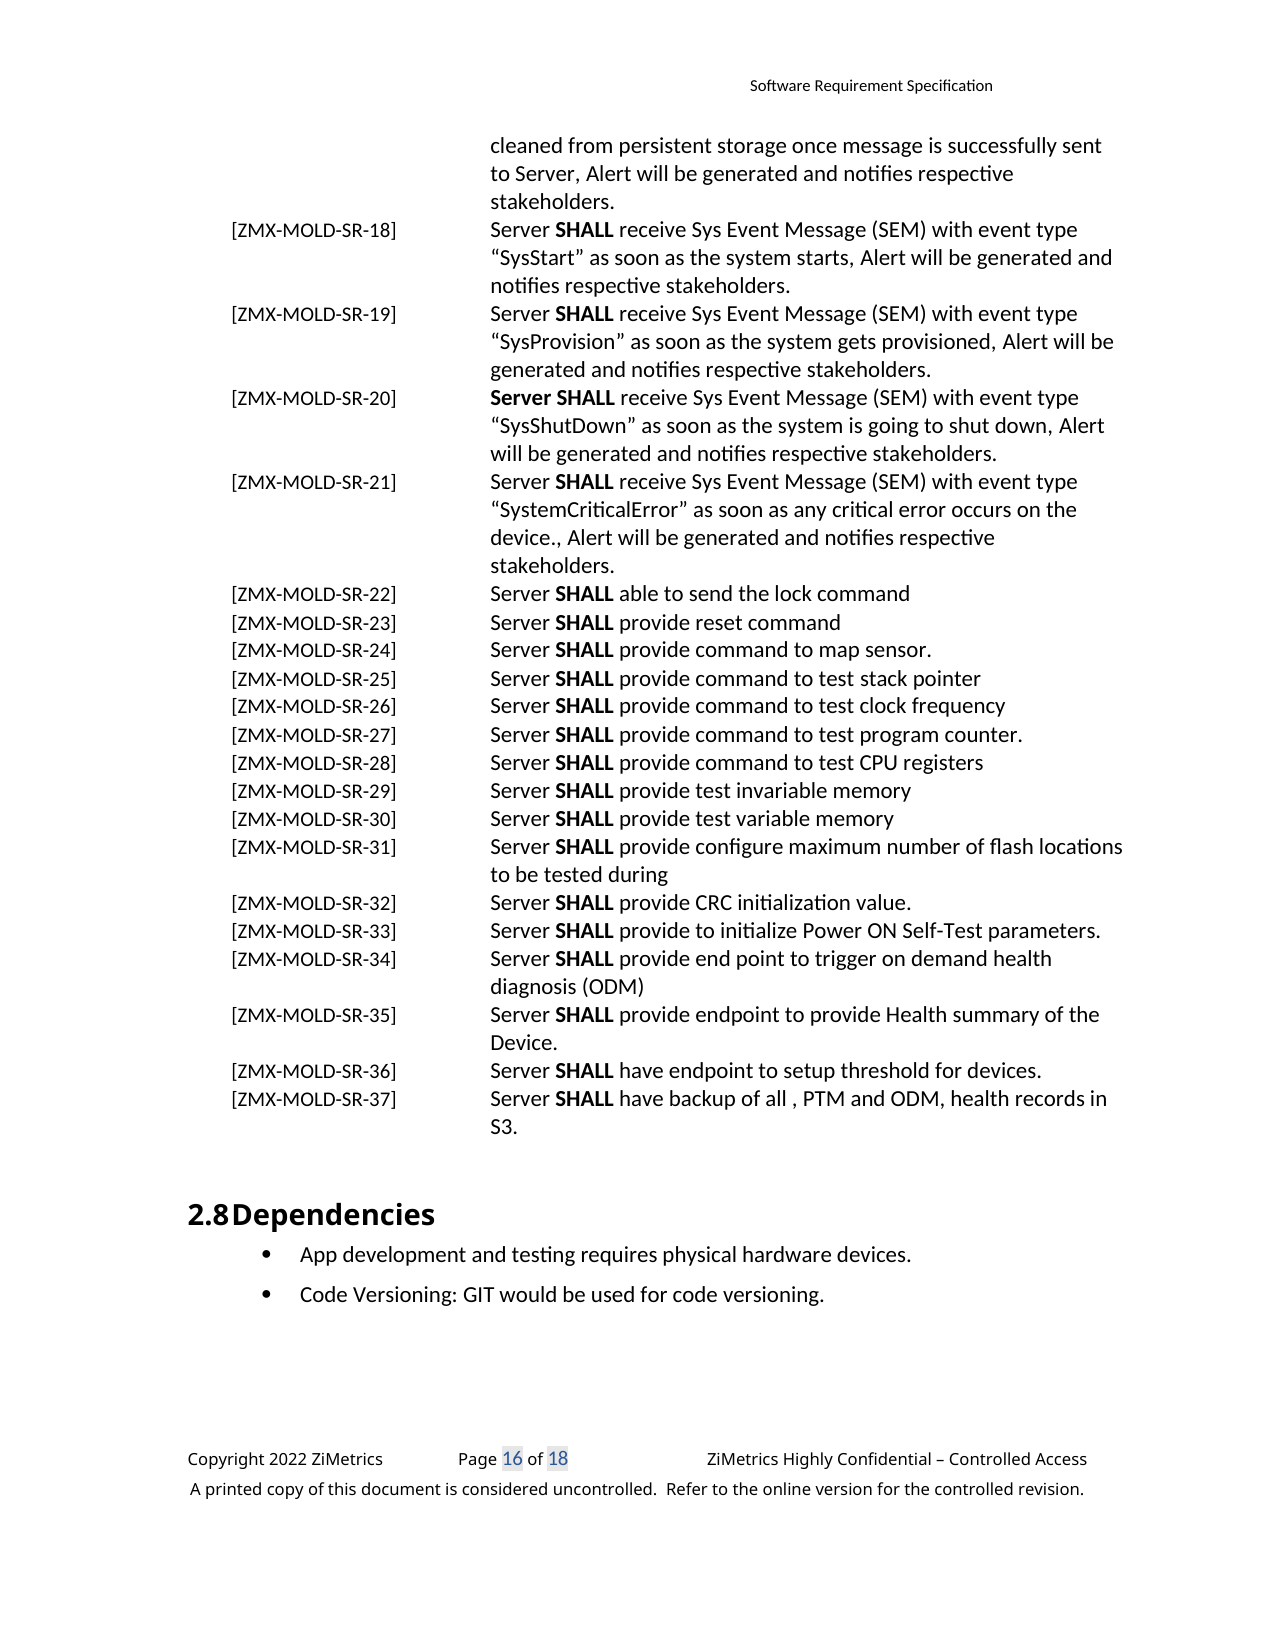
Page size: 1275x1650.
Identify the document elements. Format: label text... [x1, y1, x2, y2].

list Server SHALL receive Sys Event Message (SEM) with event type “SysProvision” as soon as the system gets provisioned, Alert will be generated and notifies respective stakeholders. [231, 299, 1125, 383]
list Server SHALL provide command to test clock frequency [231, 692, 1125, 720]
list Server SHALL receive Sys Event Message (SEM) with event type “SystemCriticalError” as soon as any critical error occurs on the device., Alert will be generated and notifies respective stakeholders. [231, 467, 1125, 579]
list Server SHALL receive Sys Event Message (SEM) with event type “SysShutDown” as soon as the system is going to shut down, Alert will be generated and notifies respective stakeholders. [231, 383, 1125, 467]
list Server SHALL provide command to test stack pointer [231, 664, 1125, 692]
list Server SHALL provide command to test program counter. [231, 720, 1125, 748]
list Server SHALL provide end point to trigger on demand health diagnosis (ODM) [231, 944, 1125, 1000]
list Server SHALL have endpoint to setup threshold for devices. [231, 1056, 1125, 1084]
subtitle Dependencies [187, 1194, 1125, 1233]
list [231, 131, 1125, 215]
list Server SHALL provide test variable memory [231, 804, 1125, 832]
list Server SHALL provide configure maximum number of flash locations to be tested during [231, 832, 1125, 888]
list Server SHALL provide endpoint to provide Health summary of the Device. [231, 1000, 1125, 1056]
list Server SHALL have backup of all , PTM and ODM, health records in S3. [231, 1084, 1125, 1140]
list Server SHALL provide reset command [231, 608, 1125, 636]
list Code Versioning: GIT would be used for code versioning. [262, 1280, 1125, 1308]
list Server SHALL receive Sys Event Message (SEM) with event type “SysStart” as soon as the system starts, Alert will be generated and notifies respective stakeholders. [231, 215, 1125, 299]
list Server SHALL provide to initialize Power ON Self-Test parameters. [231, 916, 1125, 944]
list Server SHALL provide command to test CPU registers [231, 748, 1125, 776]
list Server SHALL provide CRC initialization value. [231, 888, 1125, 916]
list App development and testing requires physical hardware devices. [262, 1240, 1125, 1268]
list Server SHALL able to send the lock command [231, 579, 1125, 608]
list Server SHALL provide command to map sensor. [231, 636, 1125, 664]
list Server SHALL provide test invariable memory [231, 776, 1125, 804]
